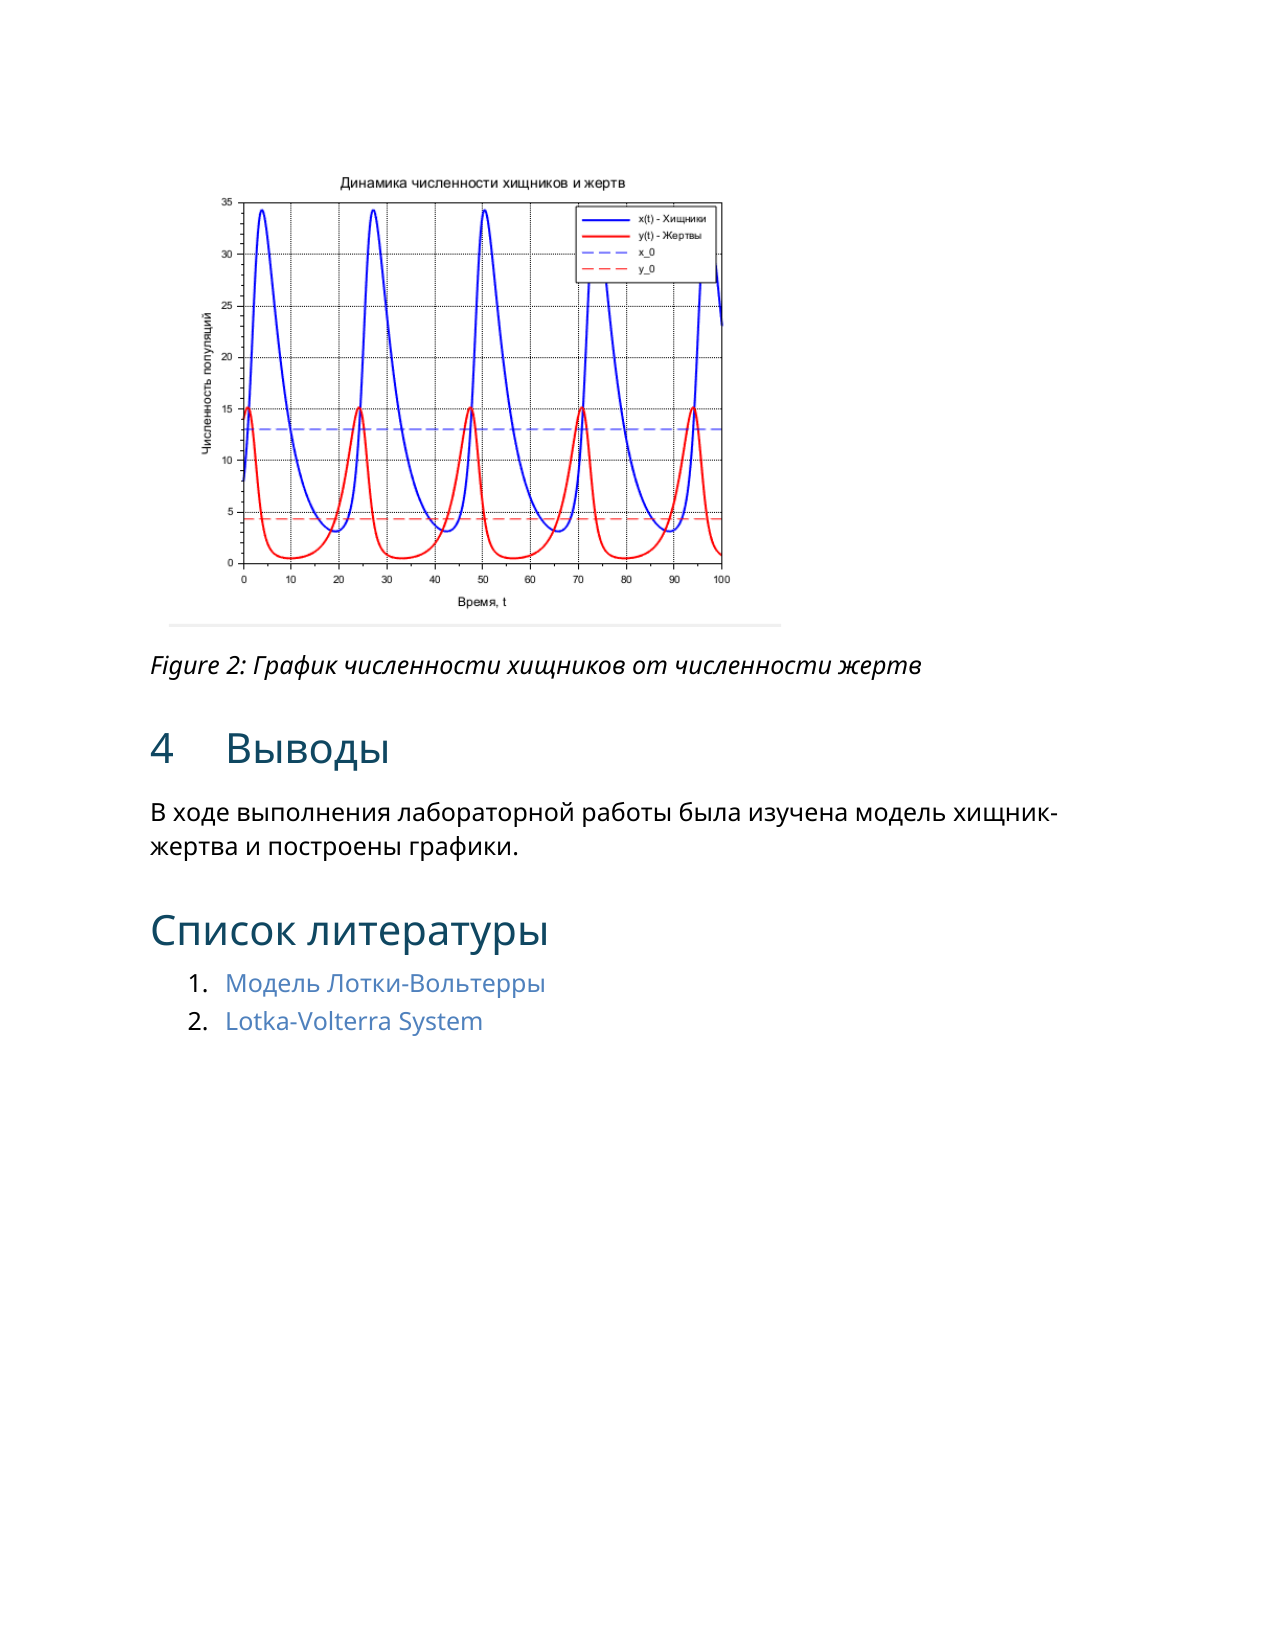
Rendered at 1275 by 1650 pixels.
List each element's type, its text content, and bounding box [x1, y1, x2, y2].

text В ходе выполнения лабораторной работы была изучена модель хищник-жертва и построены графики. [150, 795, 1125, 863]
subtitle Список литературы [150, 900, 1125, 957]
text Figure 2: График численности хищников от численности жертв [150, 648, 1125, 682]
list Lotka-Volterra System [187, 1003, 1125, 1037]
list Модель Лотки-Вольтерры [187, 966, 1125, 999]
picture [168, 150, 782, 627]
subtitle 4 Выводы [150, 719, 1125, 776]
